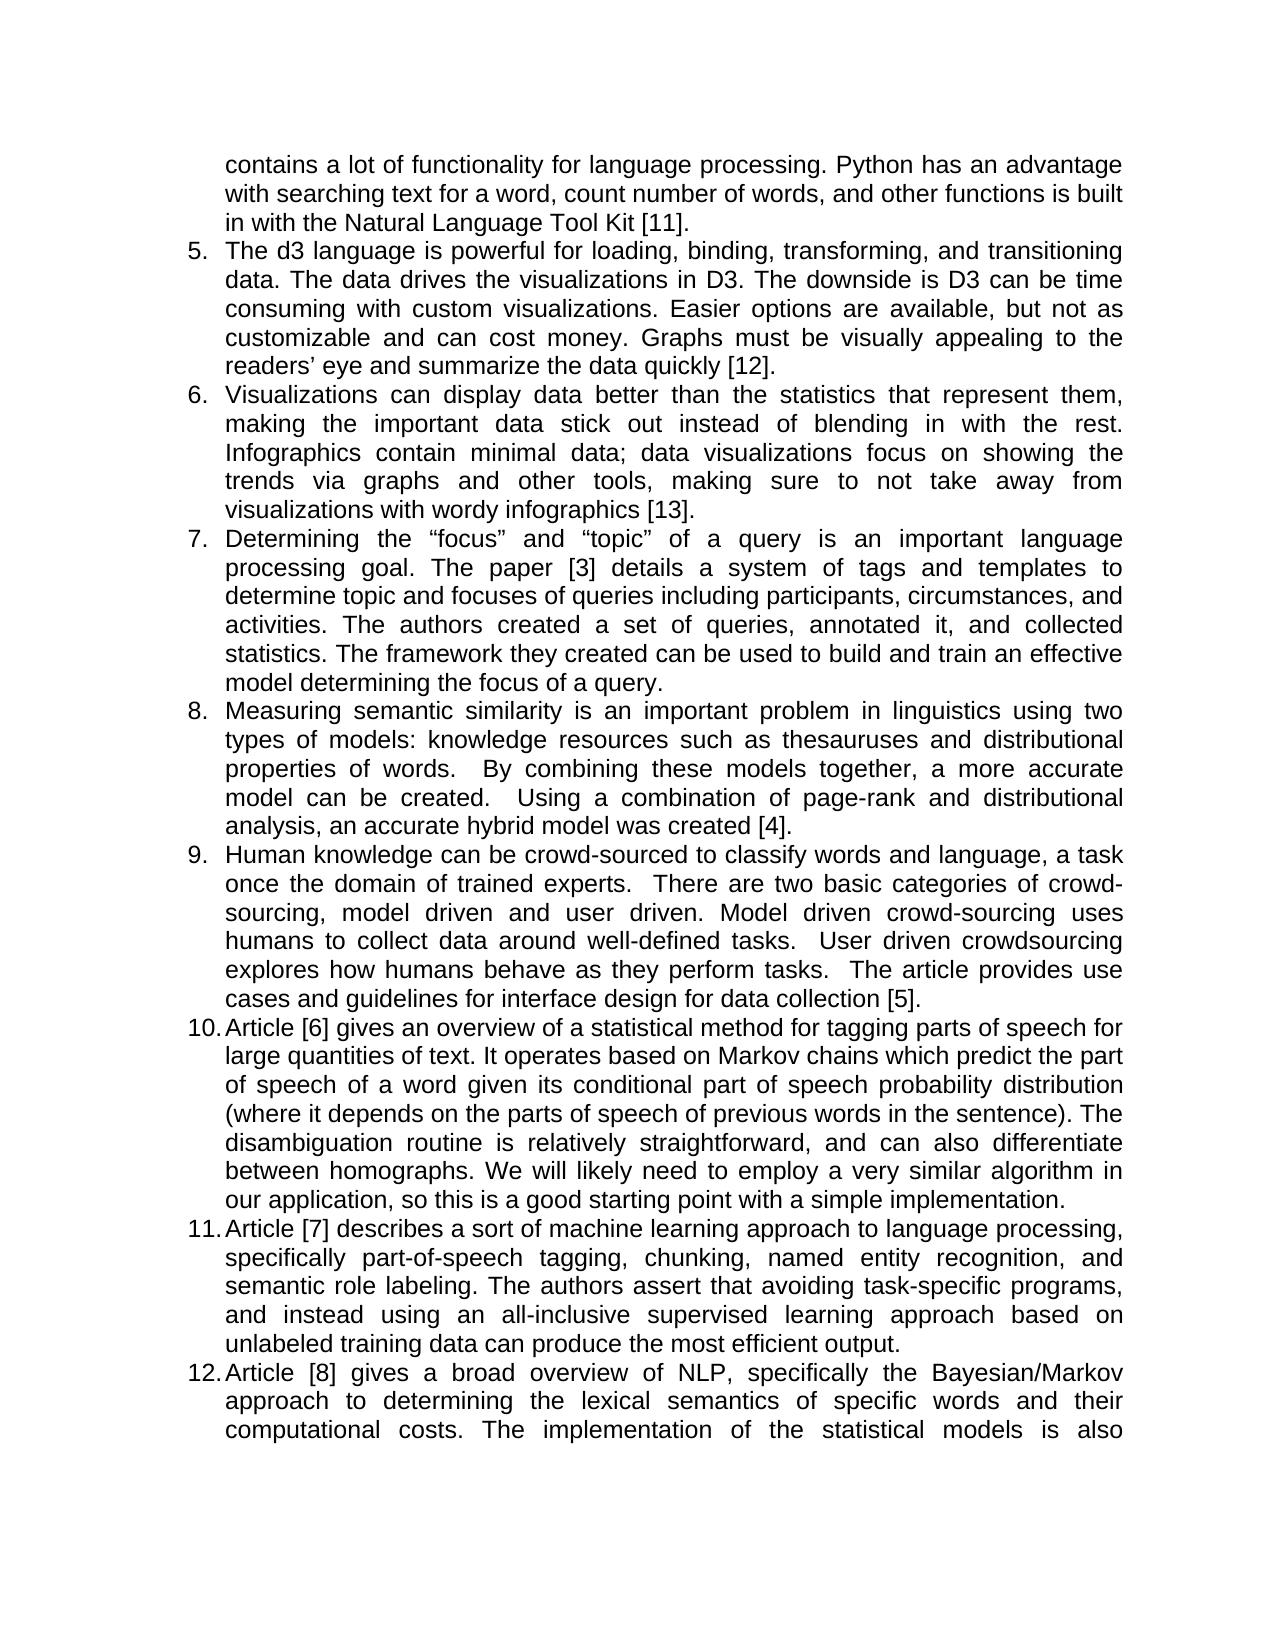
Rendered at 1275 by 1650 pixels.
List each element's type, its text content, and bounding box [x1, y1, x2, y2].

list Visualizations can display data better than the statistics that represent them, making the important data stick out instead of blending in with the rest. Infographics contain minimal data; data visualizations focus on showing the trends via graphs and other tools, making sure to not take away from visualizations with wordy infographics [13]. [187, 380, 1125, 524]
list Article [7] describes a sort of machine learning approach to language processing, specifically part-of-speech tagging, chunking, named entity recognition, and semantic role labeling. The authors assert that avoiding task-specific programs, and instead using an all-inclusive supervised learning approach based on unlabeled training data can produce the most efficient output. [187, 1214, 1125, 1357]
list Measuring semantic similarity is an important problem in linguistics using two types of models: knowledge resources such as thesauruses and distributional properties of words. By combining these models together, a more accurate model can be created. Using a combination of page-rank and distributional analysis, an accurate hybrid model was created [4]. [187, 696, 1125, 840]
list The d3 language is powerful for loading, binding, transforming, and transitioning data. The data drives the visualizations in D3. The downside is D3 can be time consuming with custom visualizations. Easier options are available, but not as customizable and can cost money. Graphs must be visually appealing to the readers’ eye and summarize the data quickly [12]. [187, 236, 1125, 380]
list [187, 1357, 1125, 1444]
list Human knowledge can be crowd-sourced to classify words and language, a task once the domain of trained experts. There are two basic categories of crowd-sourcing, model driven and user driven. Model driven crowd-sourcing uses humans to collect data around well-defined tasks. User driven crowdsourcing explores how humans behave as they perform tasks. The article provides use cases and guidelines for interface design for data collection [5]. [187, 840, 1125, 1012]
list Determining the “focus” and “topic” of a query is an important language processing goal. The paper [3] details a system of tags and templates to determine topic and focuses of queries including participants, circumstances, and activities. The authors created a set of queries, annotated it, and collected statistics. The framework they created can be used to build and train an effective model determining the focus of a query. [187, 524, 1125, 696]
list Article [6] gives an overview of a statistical method for tagging parts of speech for large quantities of text. It operates based on Markov chains which predict the part of speech of a word given its conditional part of speech probability distribution (where it depends on the parts of speech of previous words in the sentence). The disambiguation routine is relatively straightforward, and can also differentiate between homographs. We will likely need to employ a very similar algorithm in our application, so this is a good starting point with a simple implementation. [187, 1012, 1125, 1214]
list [187, 150, 1125, 236]
